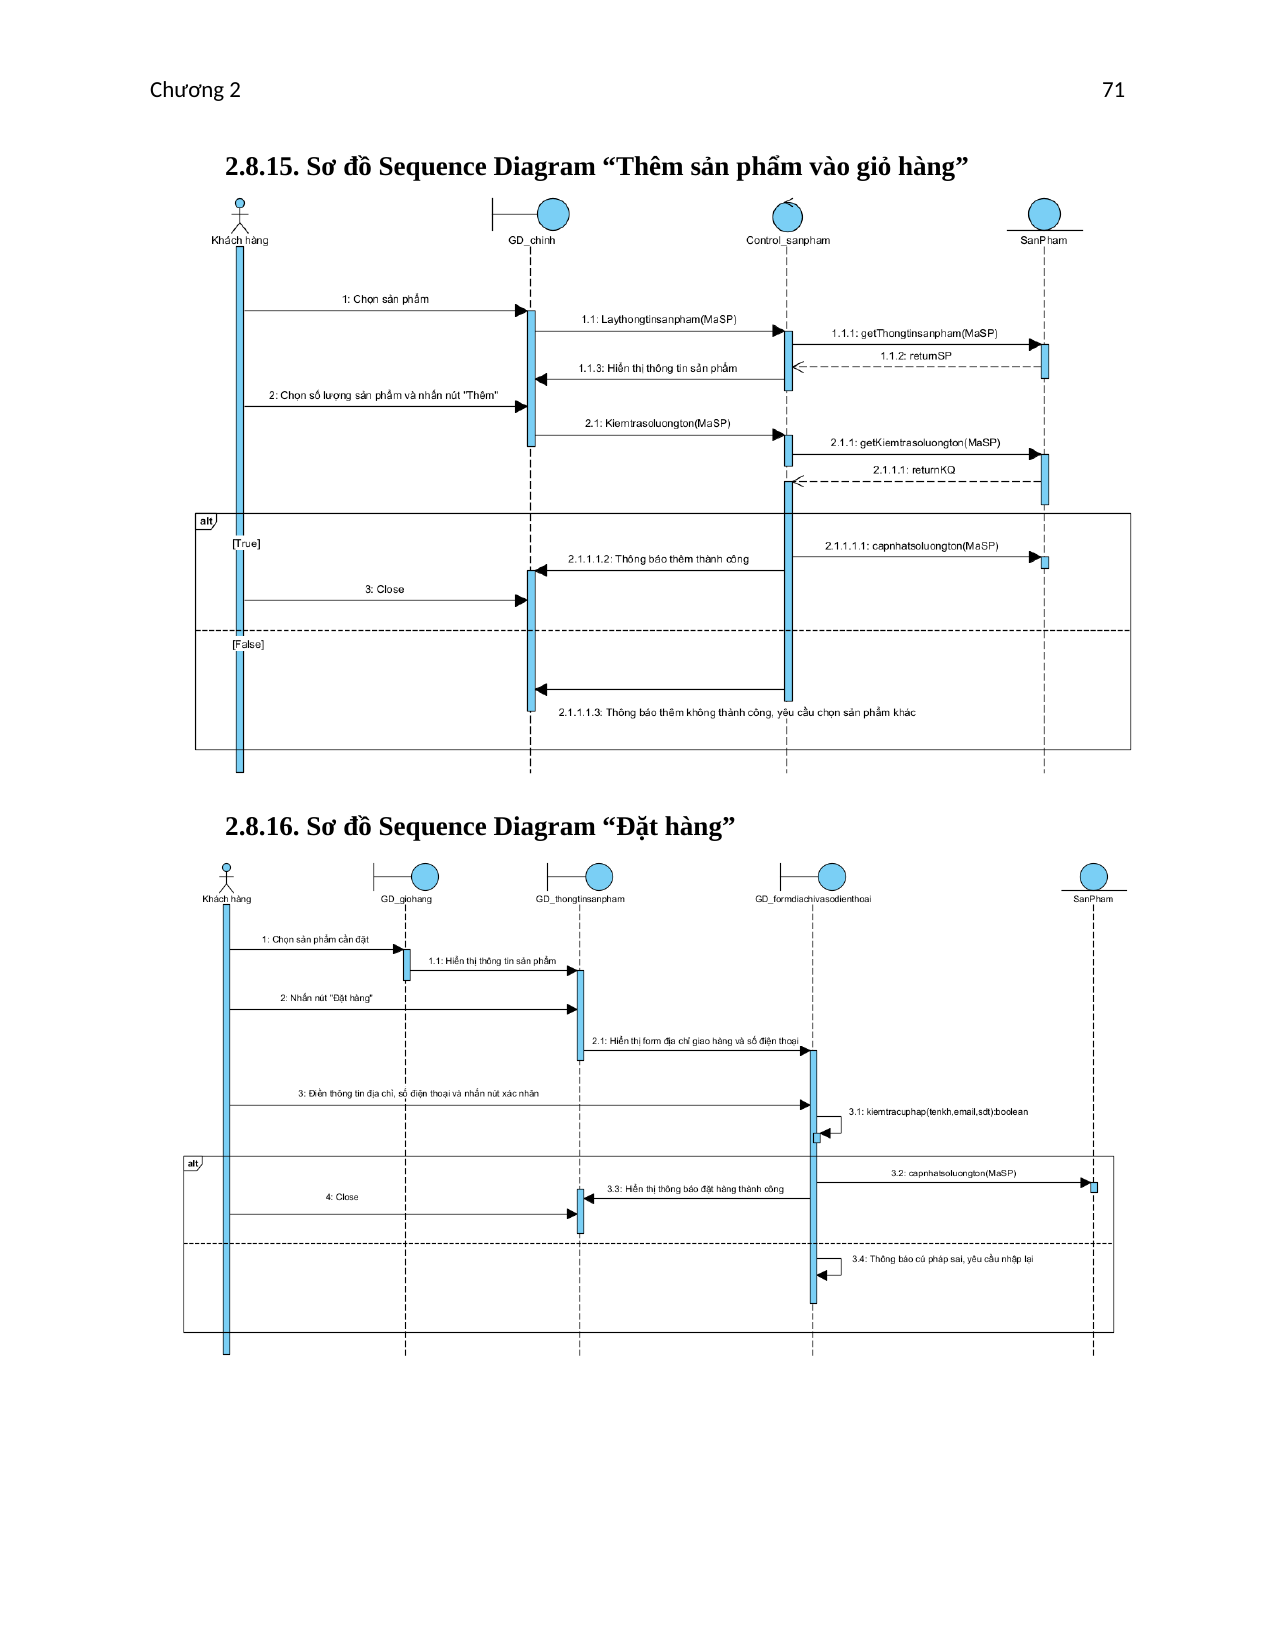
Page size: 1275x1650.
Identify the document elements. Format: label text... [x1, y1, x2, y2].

picture [150, 183, 1155, 791]
subtitle Sơ đồ Sequence Diagram “Thêm sản phẩm vào giỏ hàng” [225, 150, 1125, 181]
picture [150, 843, 1180, 1392]
subtitle Sơ đồ Sequence Diagram “Đặt hàng” [225, 809, 1125, 841]
